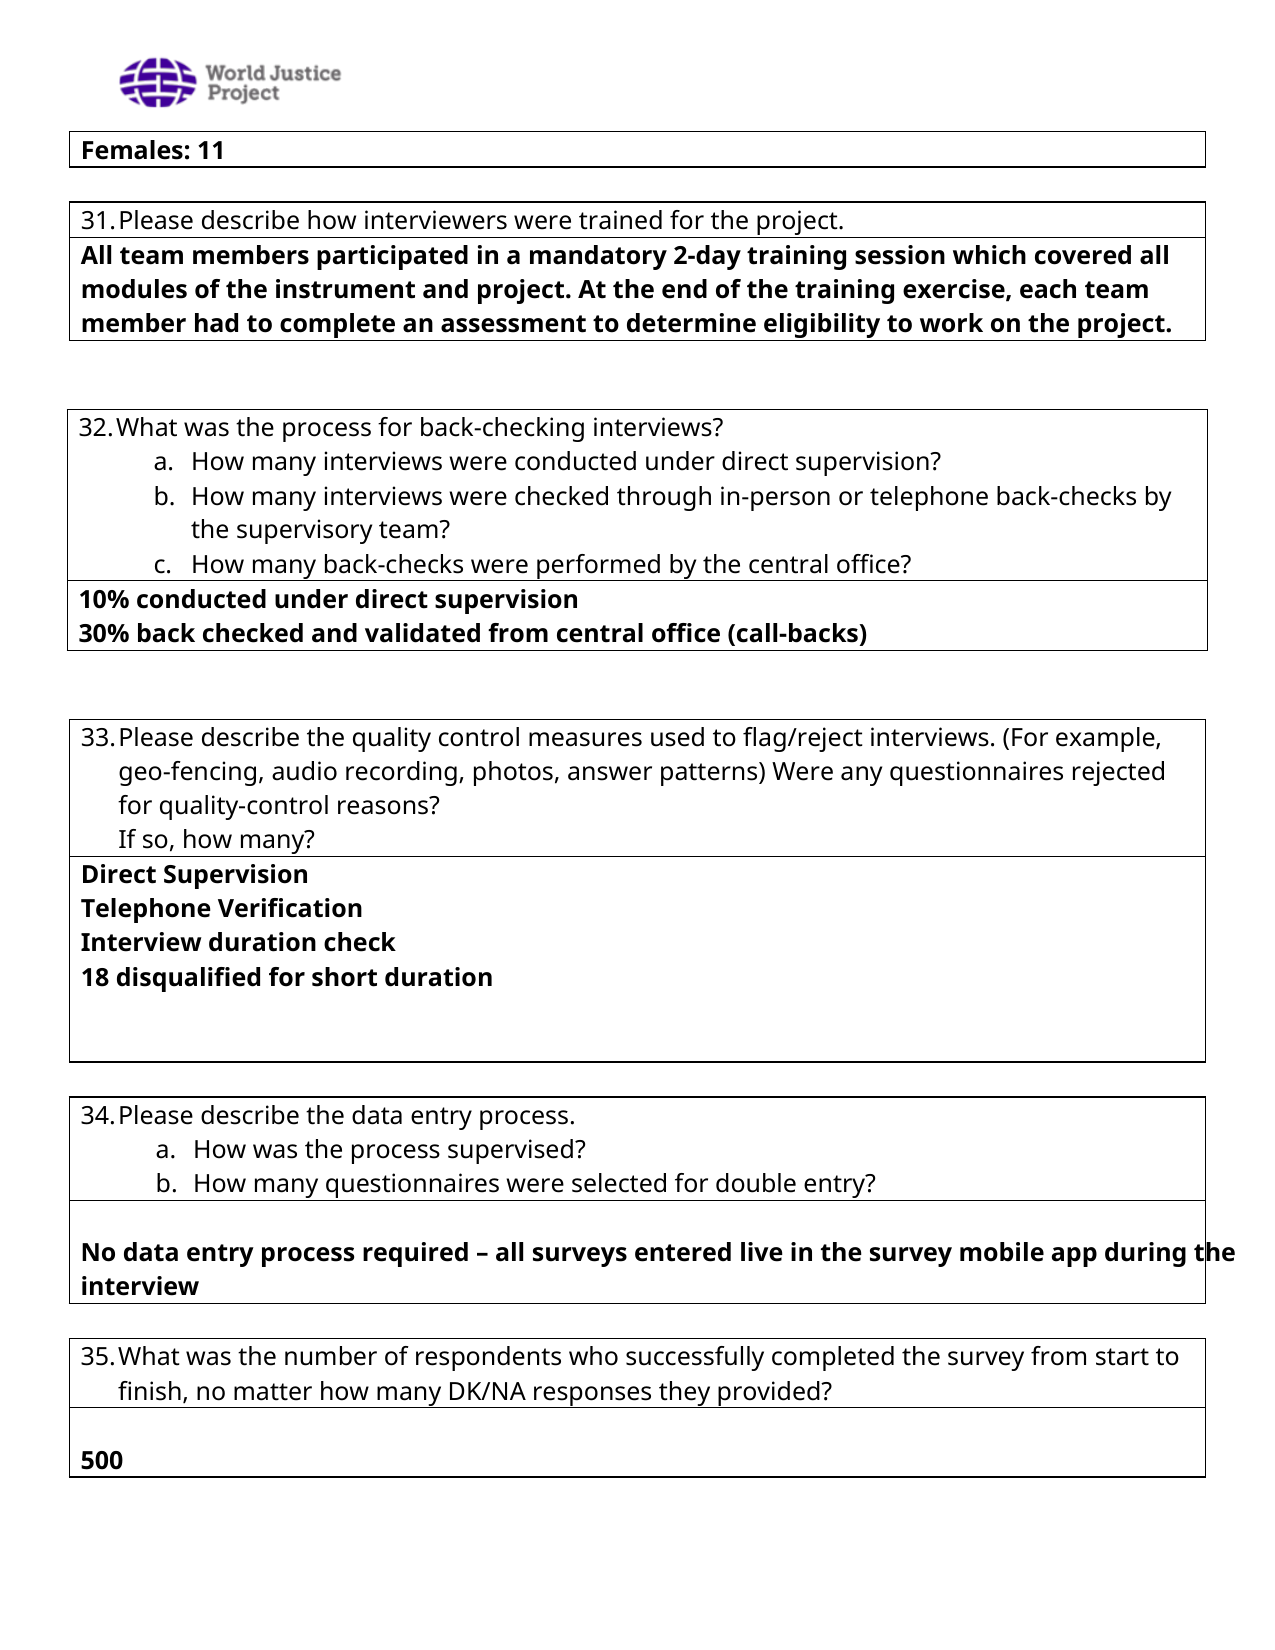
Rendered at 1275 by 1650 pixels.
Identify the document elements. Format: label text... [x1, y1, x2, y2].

table_header What was the process for back-checking interviews? How many interviews were conducted under direct supervision? How many interviews were checked through in-person or telephone back-checks by the supervisory team? How many back-checks were performed by the central office? [68, 410, 1207, 580]
table_header Please describe how interviewers were trained for the project. [70, 203, 1205, 237]
table_cell All team members participated in a mandatory 2-day training session which covered all modules of the instrument and project. At the end of the training exercise, each team member had to complete an assessment to determine eligibility to work on the project. [70, 238, 1205, 340]
table_cell No data entry process required – all surveys entered live in the survey mobile app during the interview [70, 1201, 1205, 1303]
table_header Please describe the quality control measures used to flag/reject interviews. (For example, geo-fencing, audio recording, photos, answer patterns) Were any questionnaires rejected for quality-control reasons? If so, how many? [70, 720, 1205, 856]
table_header What was the number of respondents who successfully completed the survey from start to finish, no matter how many DK/NA responses they provided? [70, 1339, 1205, 1407]
table_cell 10% conducted under direct supervision 30% back checked and validated from central office (call-backs) [68, 581, 1207, 649]
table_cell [70, 132, 1205, 166]
table_cell 500 [70, 1408, 1205, 1476]
table_header Please describe the data entry process. How was the process supervised? How many questionnaires were selected for double entry? [70, 1098, 1205, 1200]
table_cell Direct Supervision Telephone Verification Interview duration check 18 disqualified for short duration [70, 857, 1205, 1061]
picture [103, 45, 357, 121]
